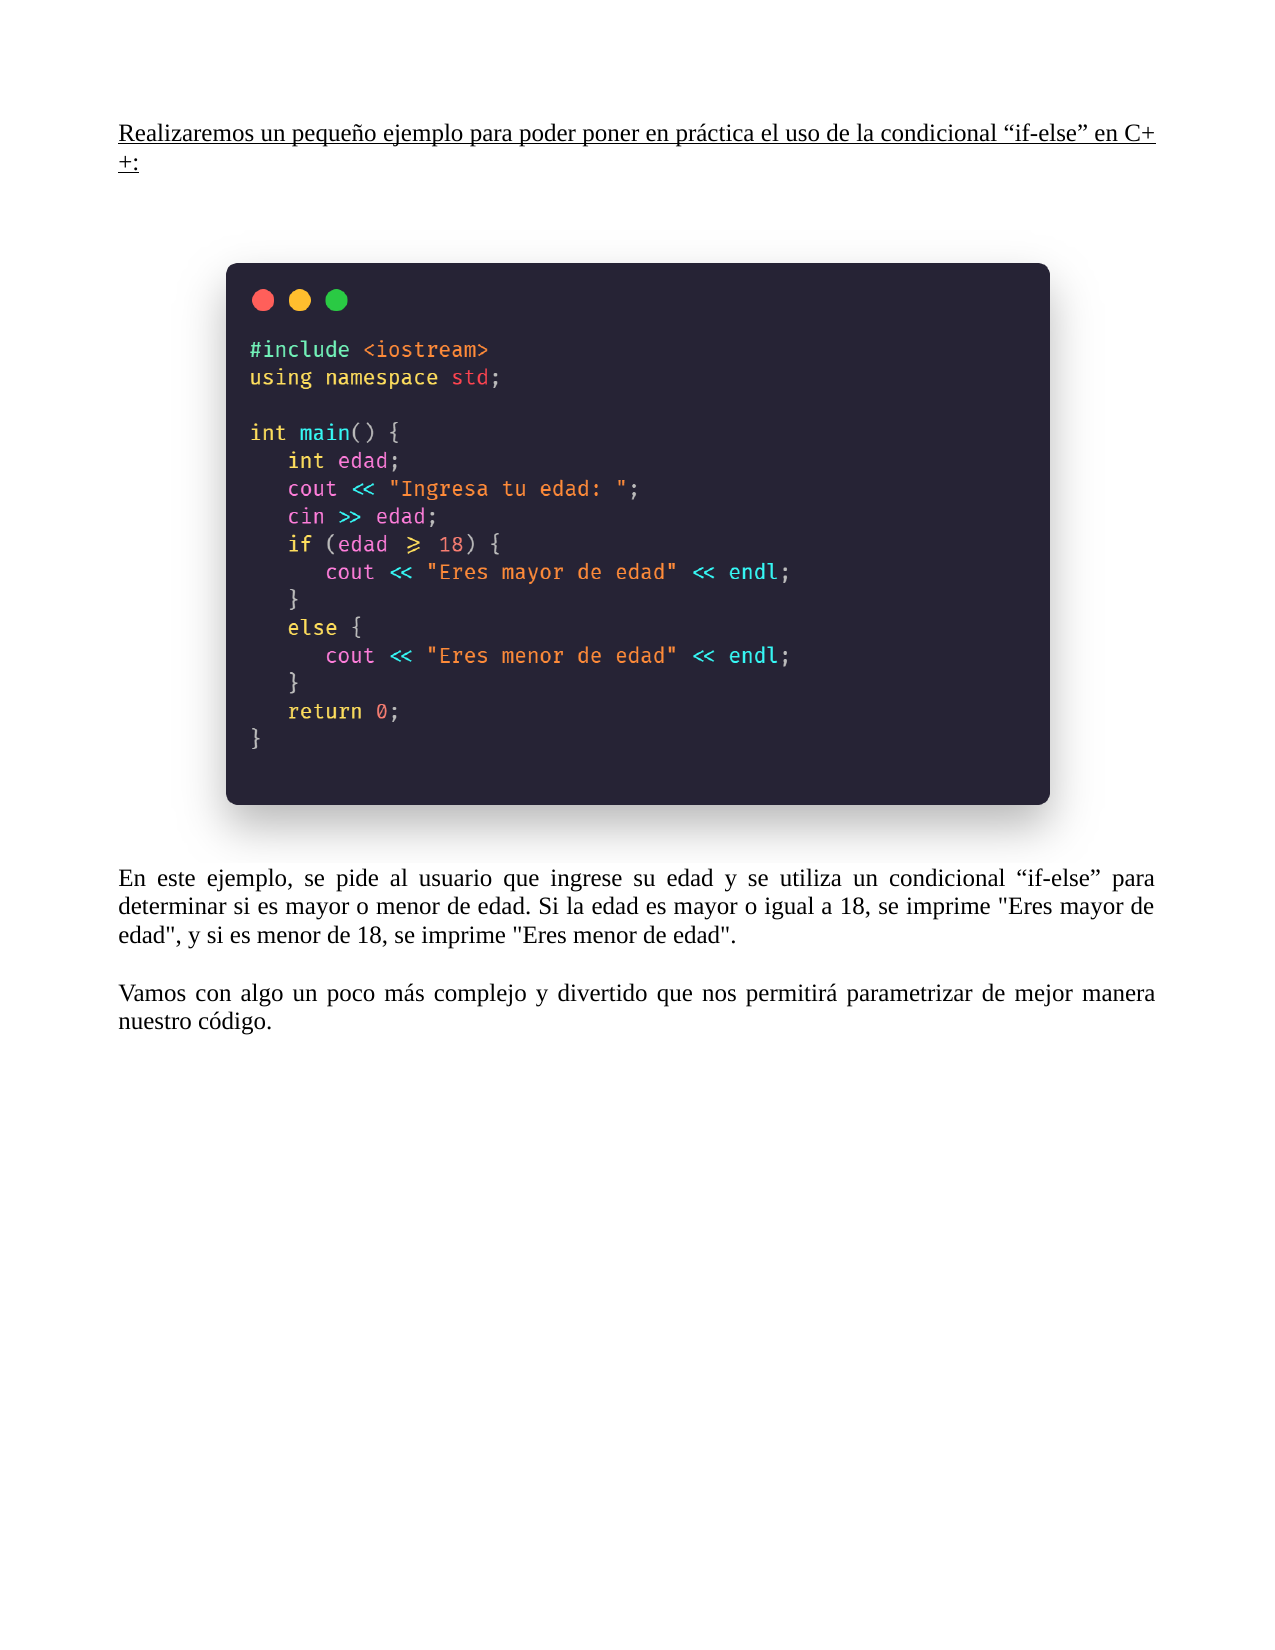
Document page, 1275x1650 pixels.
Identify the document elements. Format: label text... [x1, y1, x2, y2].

text En este ejemplo, se pide al usuario que ingrese su edad y se utiliza un condicional “if-else” para determinar si es mayor o menor de edad. Si la edad es mayor o igual a 18, se imprime "Eres mayor de edad", y si es menor de 18, se imprime "Eres menor de edad". [118, 863, 1157, 949]
picture [167, 204, 1108, 863]
text Realizaremos un pequeño ejemplo para poder poner en práctica el uso de la condicional “if-else” en C++: [118, 118, 1157, 176]
text Vamos con algo un poco más complejo y divertido que nos permitirá parametrizar de mejor manera nuestro código. [118, 978, 1157, 1035]
